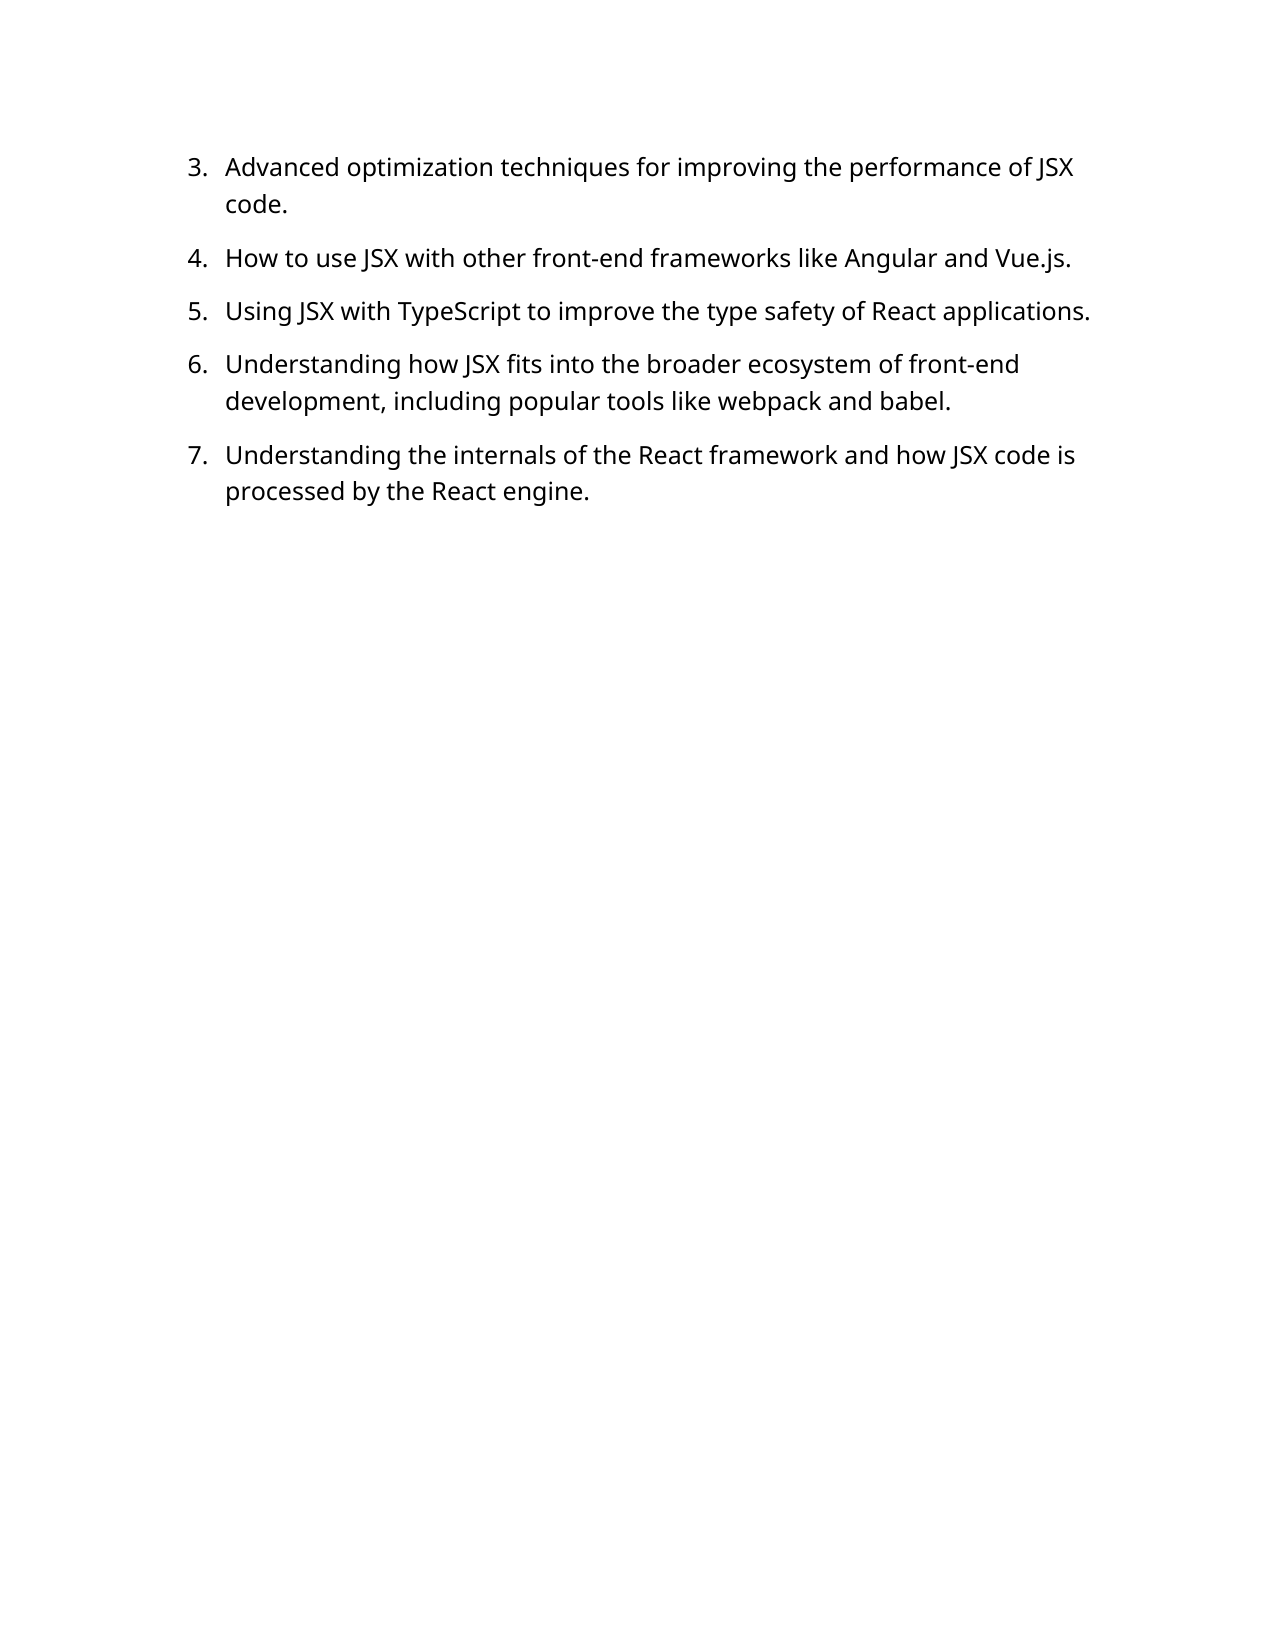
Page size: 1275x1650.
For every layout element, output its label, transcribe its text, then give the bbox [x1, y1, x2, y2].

list Advanced optimization techniques for improving the performance of JSX code. [187, 150, 1125, 221]
list Understanding how JSX fits into the broader ecosystem of front-end development, including popular tools like webpack and babel. [187, 347, 1125, 418]
list Understanding the internals of the React framework and how JSX code is processed by the React engine. [187, 437, 1125, 508]
list Using JSX with TypeScript to improve the type safety of React applications. [187, 294, 1125, 328]
list How to use JSX with other front-end frameworks like Angular and Vue.js. [187, 240, 1125, 274]
